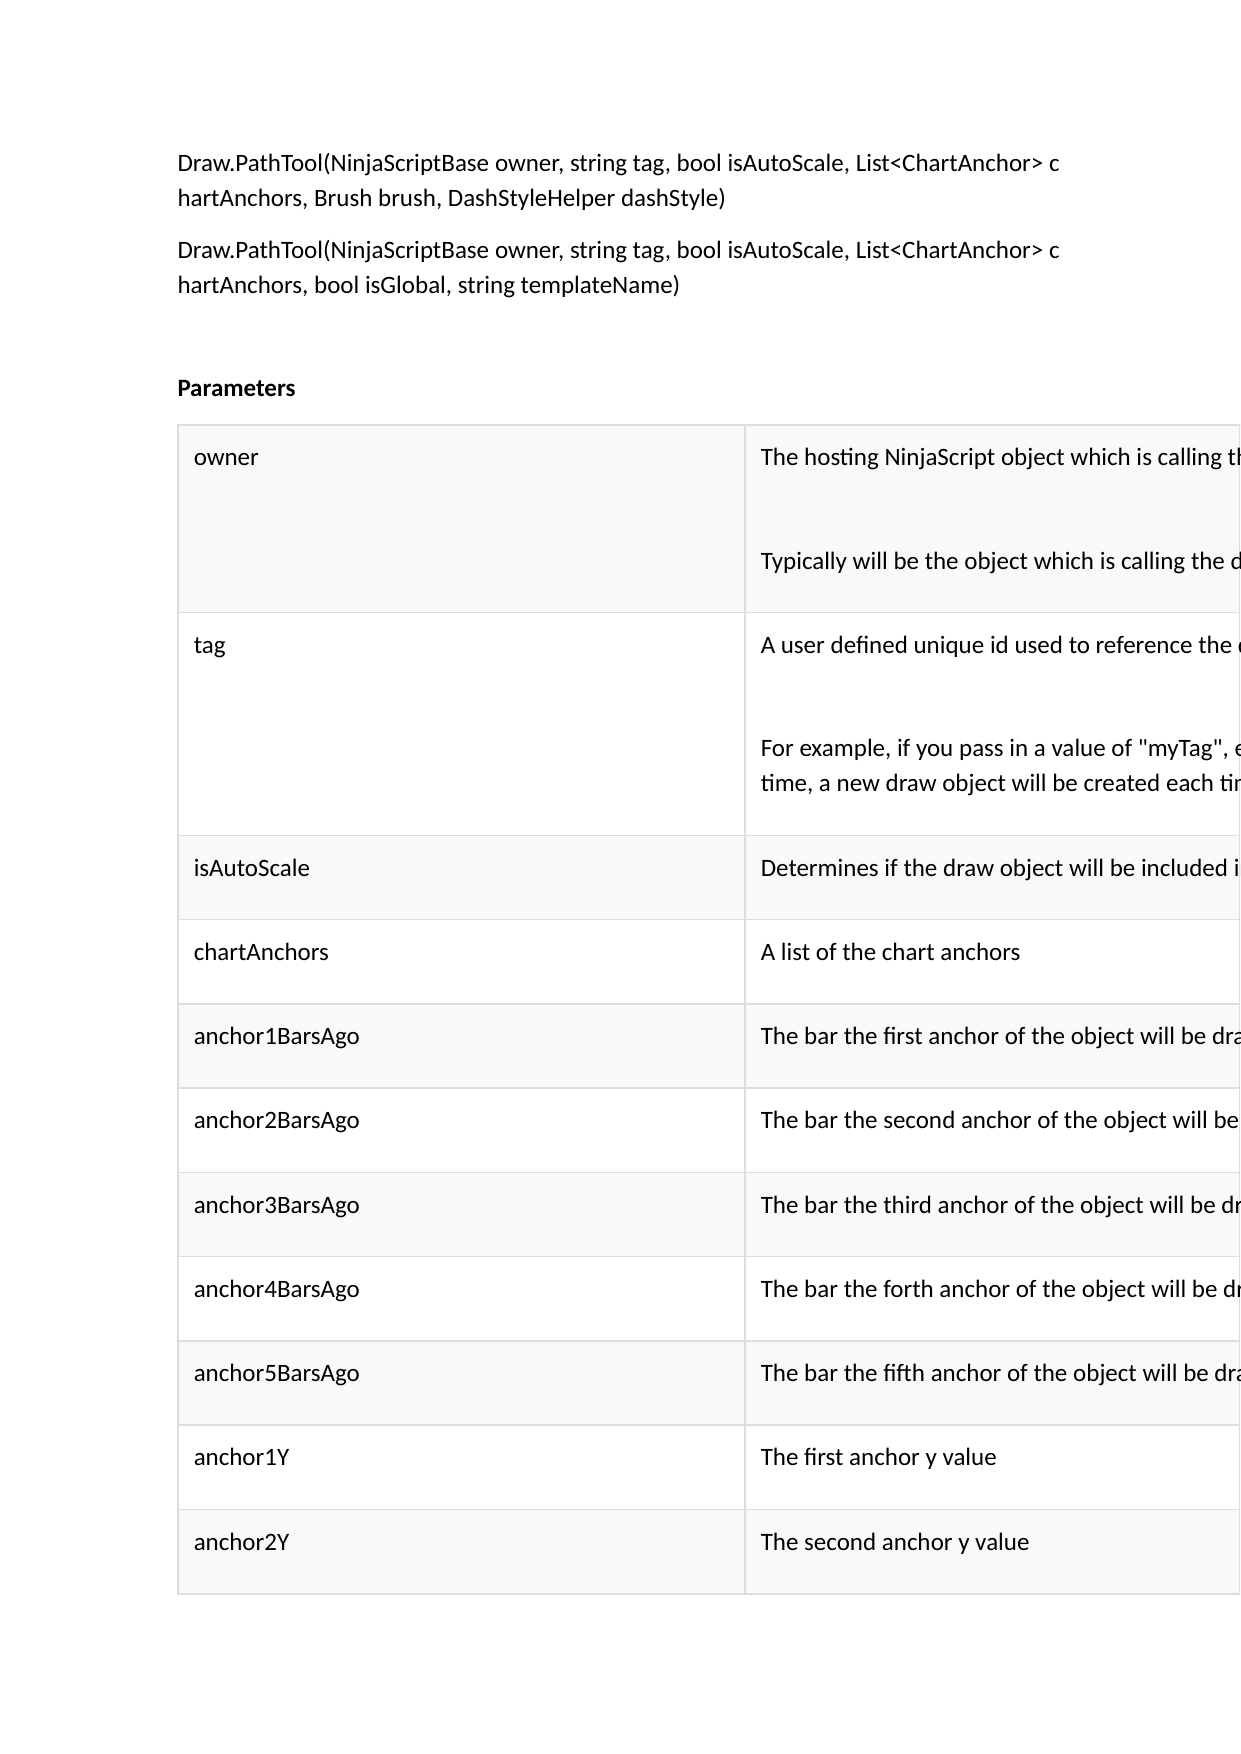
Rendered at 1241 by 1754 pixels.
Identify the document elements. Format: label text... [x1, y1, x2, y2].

table_cell Determines if the draw object will be included in the y-axis scale. Default value is false. [746, 836, 1239, 919]
text Parameters [177, 373, 1063, 403]
table_cell anchor2BarsAgo [179, 1089, 744, 1172]
table_cell tag [179, 613, 744, 834]
table_cell anchor5BarsAgo [179, 1342, 744, 1424]
table_header owner [179, 426, 744, 612]
table_cell anchor4BarsAgo [179, 1257, 744, 1340]
table_cell isAutoScale [179, 836, 744, 919]
text Draw.PathTool(NinjaScriptBase owner, string tag, bool isAutoScale, List<ChartAnchor> chartAnchors, bool isGlobal, string templateName) [177, 234, 1063, 300]
table_cell The bar the third anchor of the object will be drawn at. A value of 10 would be 10 bars ago. [746, 1173, 1239, 1256]
table_cell The bar the second anchor of the object will be drawn at. A value of 10 would be 10 bars ago. [746, 1089, 1239, 1172]
table_cell The second anchor y value [746, 1510, 1239, 1593]
table_cell The bar the forth anchor of the object will be drawn at. A value of 10 would be 10 bars ago. [746, 1257, 1239, 1340]
table_cell The bar the fifth anchor of the object will be drawn at. A value of 10 would be 10 bars ago. [746, 1342, 1239, 1424]
table_cell anchor1Y [179, 1426, 744, 1509]
table_cell chartAnchors [179, 920, 744, 1003]
table_header The hosting NinjaScript object which is calling the draw method Typically will be the object which is calling the draw method (e.g., "this") [746, 426, 1239, 612]
table_cell A user defined unique id used to reference the draw object. For example, if you pass in a value of "myTag", each time this tag is used, the same draw object is modified. If unique tags are used each time, a new draw object will be created each time. [746, 613, 1239, 834]
text Draw.PathTool(NinjaScriptBase owner, string tag, bool isAutoScale, List<ChartAnchor> chartAnchors, Brush brush, DashStyleHelper dashStyle) [177, 148, 1063, 213]
table_cell anchor2Y [179, 1510, 744, 1593]
table_cell anchor3BarsAgo [179, 1173, 744, 1256]
table_cell anchor1BarsAgo [179, 1005, 744, 1087]
table_cell The first anchor y value [746, 1426, 1239, 1509]
table_cell A list of the chart anchors [746, 920, 1239, 1003]
table_cell The bar the first anchor of the object will be drawn at. A value of 10 would be 10 bars ago. [746, 1005, 1239, 1087]
